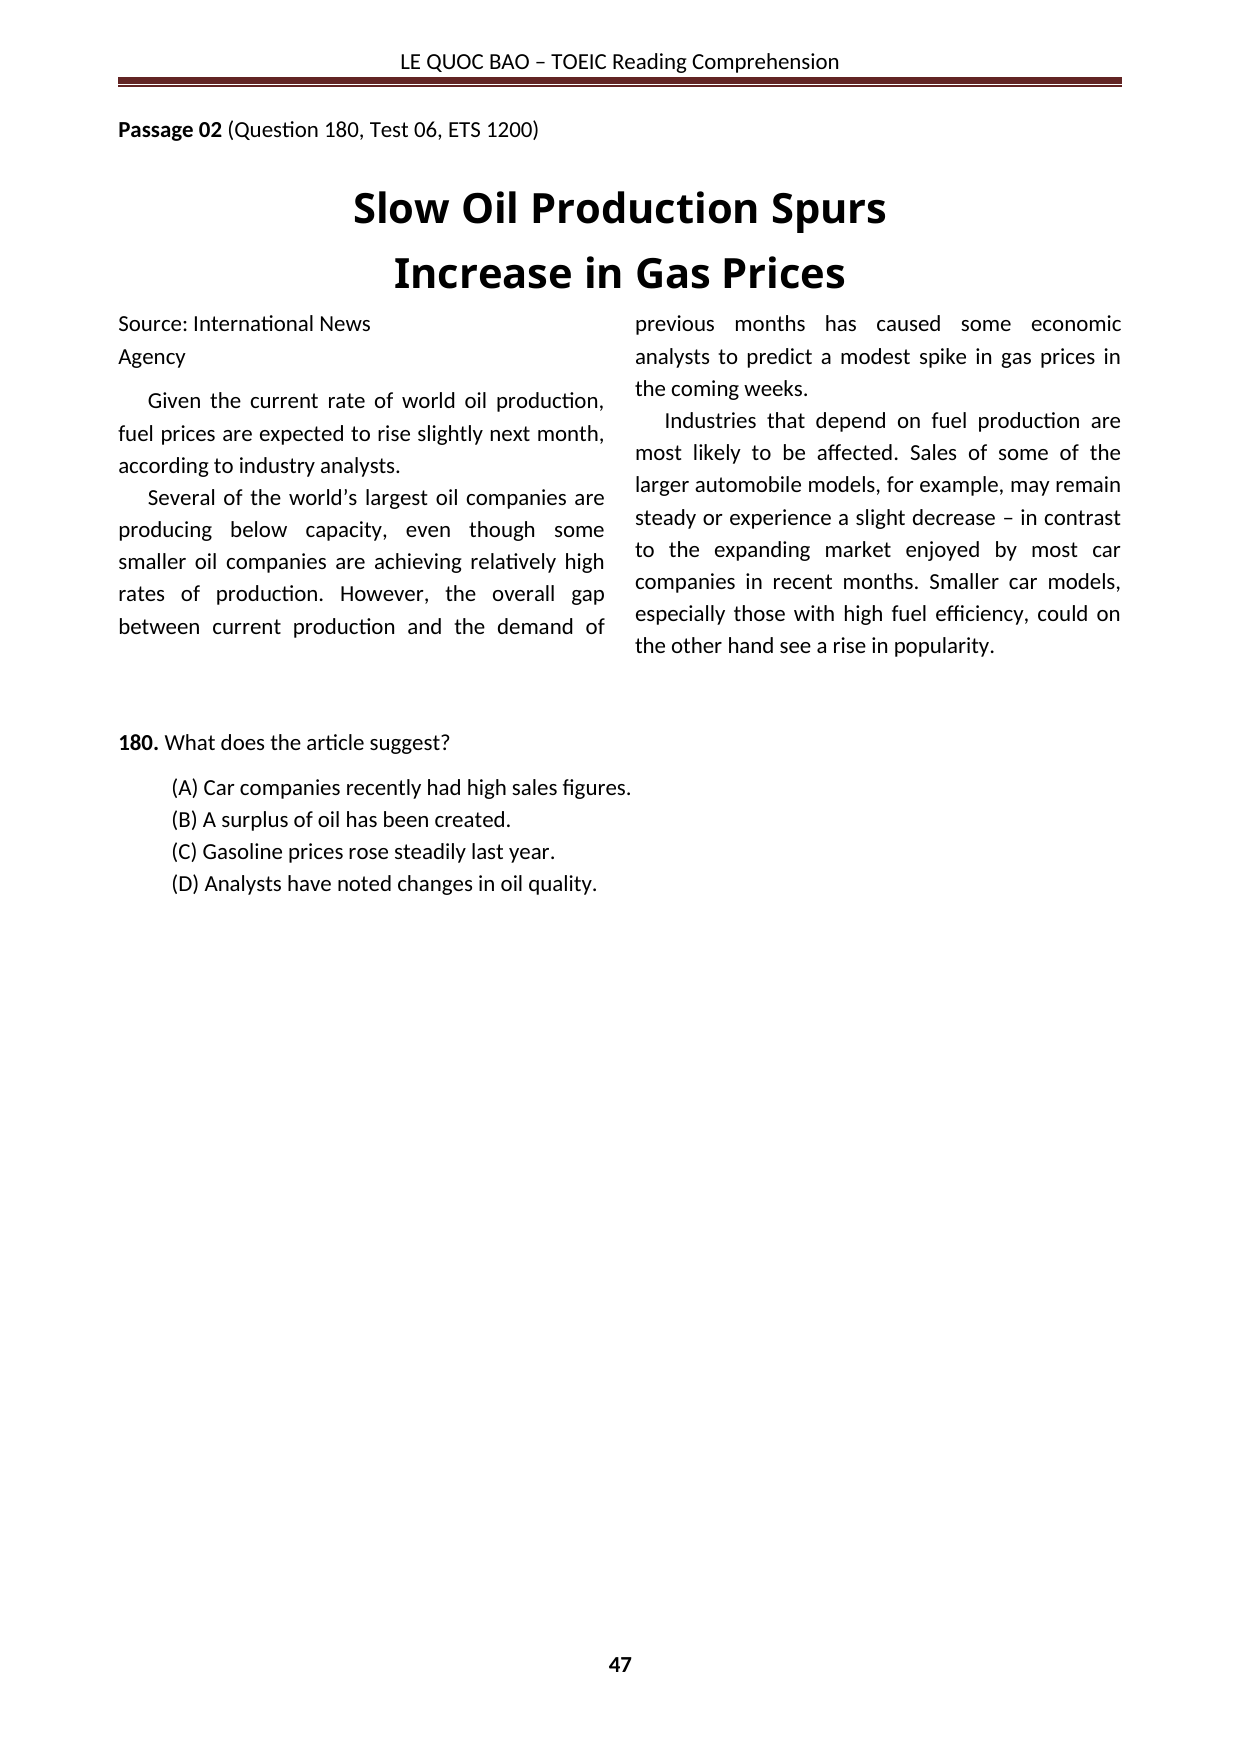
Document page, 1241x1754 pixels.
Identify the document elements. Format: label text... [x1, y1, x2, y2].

text Source: International News Agency [118, 309, 605, 370]
text Several of the world’s largest oil companies are producing below capacity, even though some smaller oil companies are achieving relatively high rates of production. However, the overall gap between current production and the demand of previous months has caused some economic analysts to predict a modest spike in gas prices in the coming weeks. [635, 309, 1122, 402]
text Slow Oil Production Spurs Increase in Gas Prices [118, 179, 1122, 301]
text Several of the world’s largest oil companies are producing below capacity, even though some smaller oil companies are achieving relatively high rates of production. However, the overall gap between current production and the demand of previous months has caused some economic analysts to predict a modest spike in gas prices in the coming weeks. [118, 483, 605, 640]
text Passage 02 (Question 180, Test 06, ETS 1200) [118, 115, 1122, 143]
text 180. What does the article suggest? [118, 728, 1122, 756]
text Industries that depend on fuel production are most likely to be affected. Sales of some of the larger automobile models, for example, may remain steady or experience a slight decrease – in contrast to the expanding market enjoyed by most car companies in recent months. Smaller car models, especially those with high fuel efficiency, could on the other hand see a rise in popularity. [635, 406, 1122, 659]
text (A) Car companies recently had high sales figures. (B) A surplus of oil has been created. (C) Gasoline prices rose steadily last year. (D) Analysts have noted changes in oil quality. [171, 773, 1122, 897]
text Given the current rate of world oil production, fuel prices are expected to rise slightly next month, according to industry analysts. [118, 386, 605, 479]
